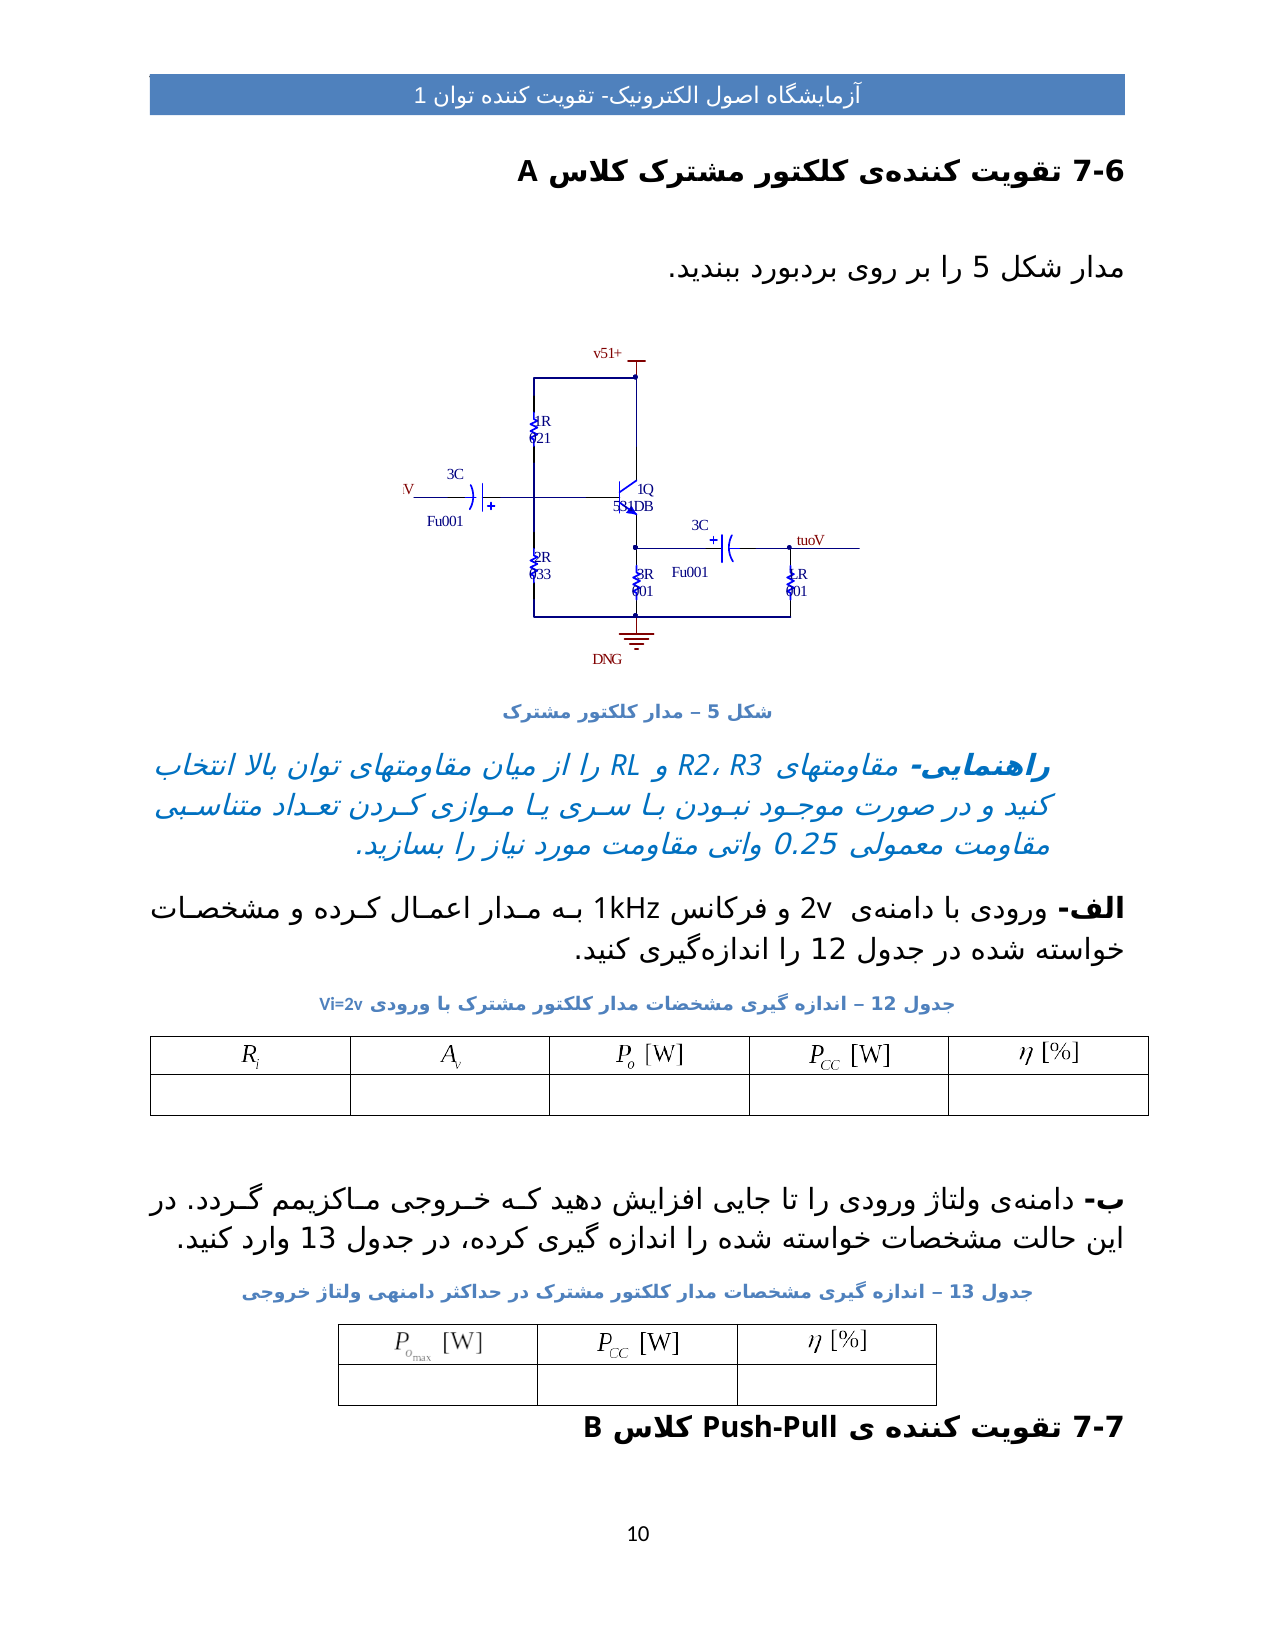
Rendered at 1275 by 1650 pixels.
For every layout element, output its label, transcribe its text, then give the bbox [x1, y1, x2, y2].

text جدول 13 – اندازه گیری مشخصات مدار کلکتور مشترک در حداکثر دامنهی ولتاژ خروجی [150, 1281, 1125, 1303]
table_header [339, 1325, 537, 1364]
text شکل 5 – مدار کلکتور مشترک [150, 701, 1125, 723]
table_header [738, 1325, 936, 1364]
text جدول 12 – اندازه گیری مشخضات مدار کلکتور مشترک با ورودی Vi=2v [150, 992, 1125, 1015]
table_cell [738, 1365, 936, 1405]
text الف- ورودی با دامنه‌ی 2v و فرکانس 1kHz به مدار اعمال کرده و مشخصات خواسته شده در جدول 12 را اندازه‌گیری کنید. [150, 887, 1125, 966]
table_header [550, 1037, 749, 1074]
table_header [151, 1037, 350, 1074]
table_cell [339, 1365, 537, 1405]
table_cell [151, 1075, 350, 1115]
text ب- دامنه‌ی ولتاژ ورودی را تا جایی افزایش دهید که خروجی ماکزیمم گردد. در این حالت مشخصات خواسته شده را اندازه گیری کرده، در جدول 13 وارد کنید. [150, 1182, 1125, 1255]
text 7-6 تقویت کننده‌ی کلکتور مشترک کلاس A [150, 150, 1125, 190]
text مدار شکل 5 را بر روی بردبورد ببندید. [150, 250, 1125, 284]
table_header [750, 1037, 948, 1074]
table_cell [750, 1075, 948, 1115]
table_cell [949, 1075, 1148, 1115]
table_cell [550, 1075, 749, 1115]
text 7-7 تقویت کننده ی Push-Pull کلاس B [150, 1406, 1125, 1446]
table_header [949, 1037, 1148, 1074]
table_cell [538, 1365, 737, 1405]
table_cell [351, 1075, 549, 1115]
table_header [351, 1037, 549, 1074]
text راهنمایی- مقاومتهای R2، R3 و RL را از میان مقاومتهای توان بالا انتخاب کنید و در صورت موجود نبودن با سری یا موازی کردن تعداد متناسبی مقاومت معمولی 0.25 واتی مقاومت مورد نیاز را بسازید. [150, 744, 1050, 861]
table_header [538, 1325, 737, 1364]
